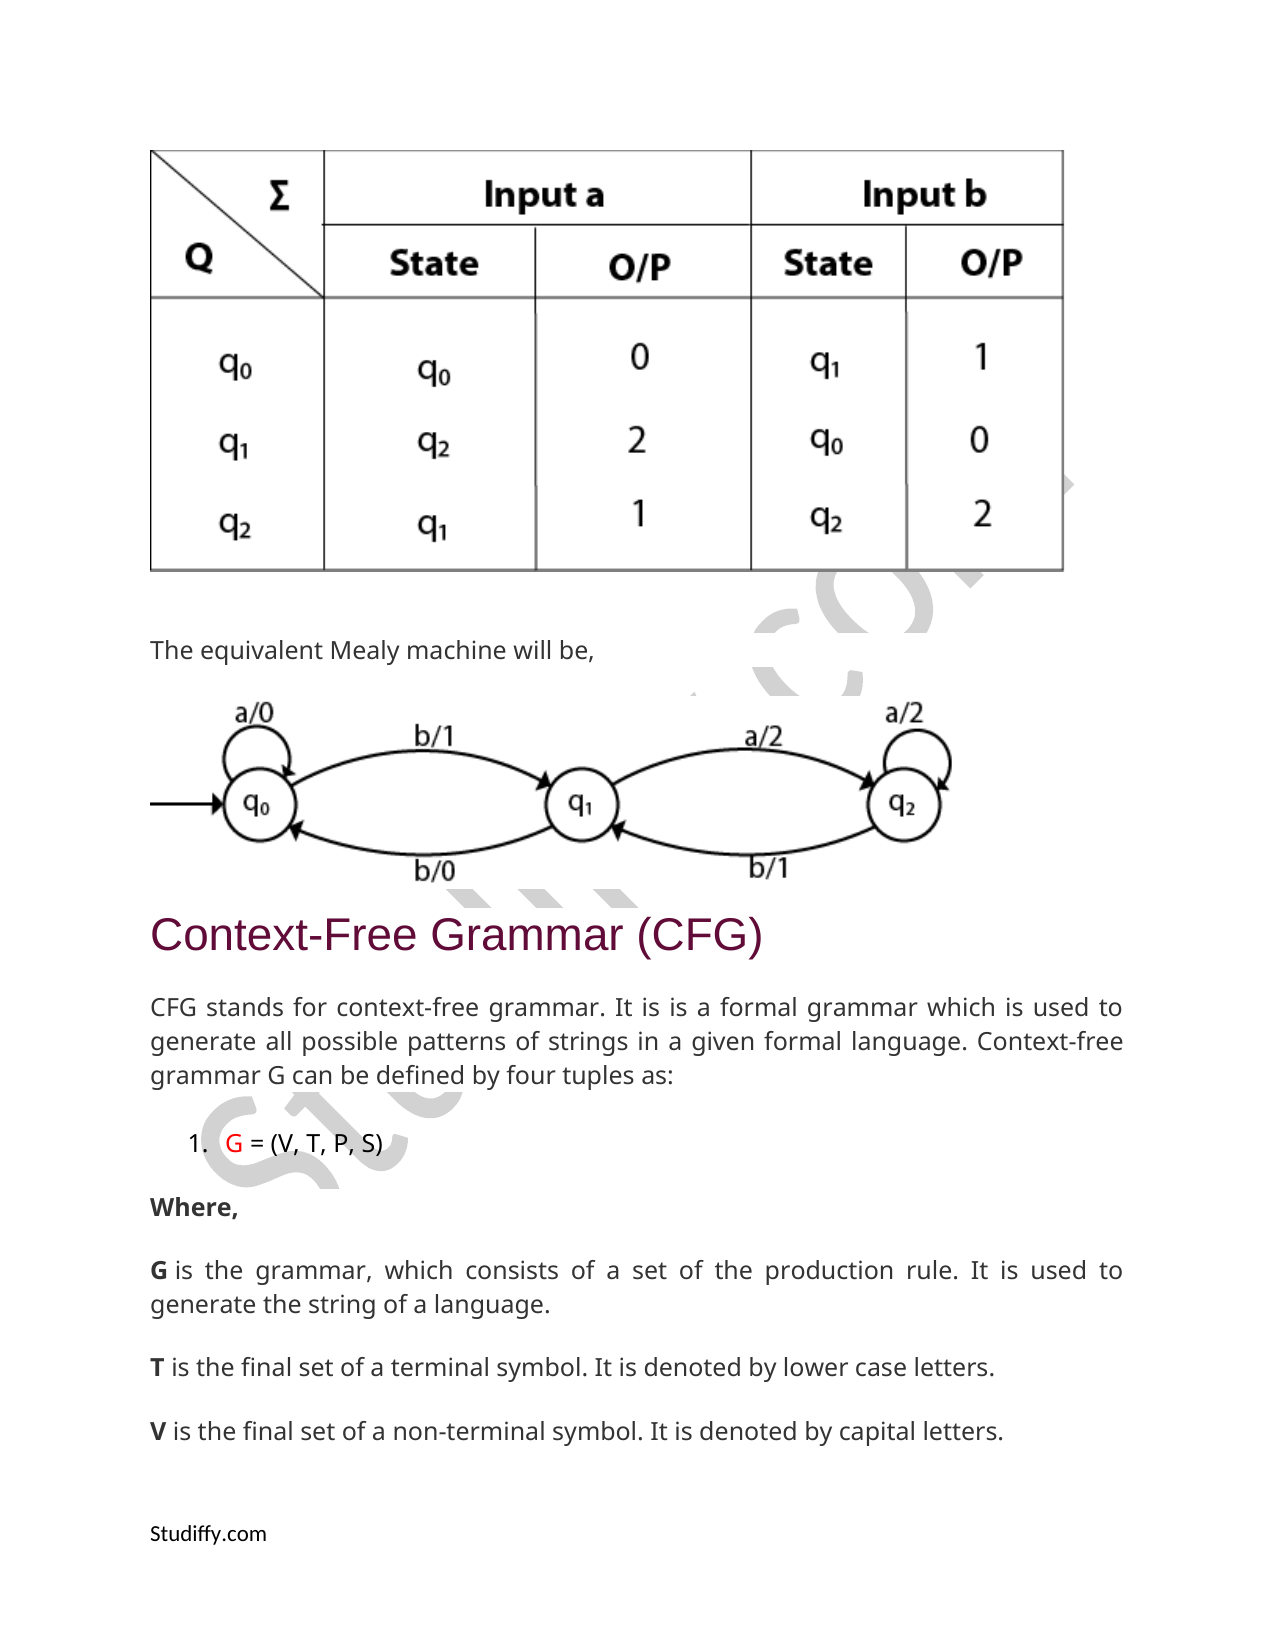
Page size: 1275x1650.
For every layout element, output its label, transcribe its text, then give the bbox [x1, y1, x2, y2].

picture [150, 696, 952, 889]
text T is the final set of a terminal symbol. It is denoted by lower case letters. [150, 1350, 1125, 1384]
text The equivalent Mealy machine will be, [150, 633, 1125, 667]
text V is the final set of a non-terminal symbol. It is denoted by capital letters. [150, 1413, 1125, 1447]
text Where, [150, 1189, 1125, 1223]
text CFG stands for context-free grammar. It is is a formal grammar which is used to generate all possible patterns of strings in a given formal language. Context-free grammar G can be defined by four tuples as: [150, 990, 1125, 1092]
picture [150, 150, 1065, 572]
text G is the grammar, which consists of a set of the production rule. It is used to generate the string of a language. [150, 1253, 1125, 1321]
list G = (V, T, P, S) [187, 1121, 1125, 1160]
text Context-Free Grammar (CFG) [150, 908, 1125, 961]
